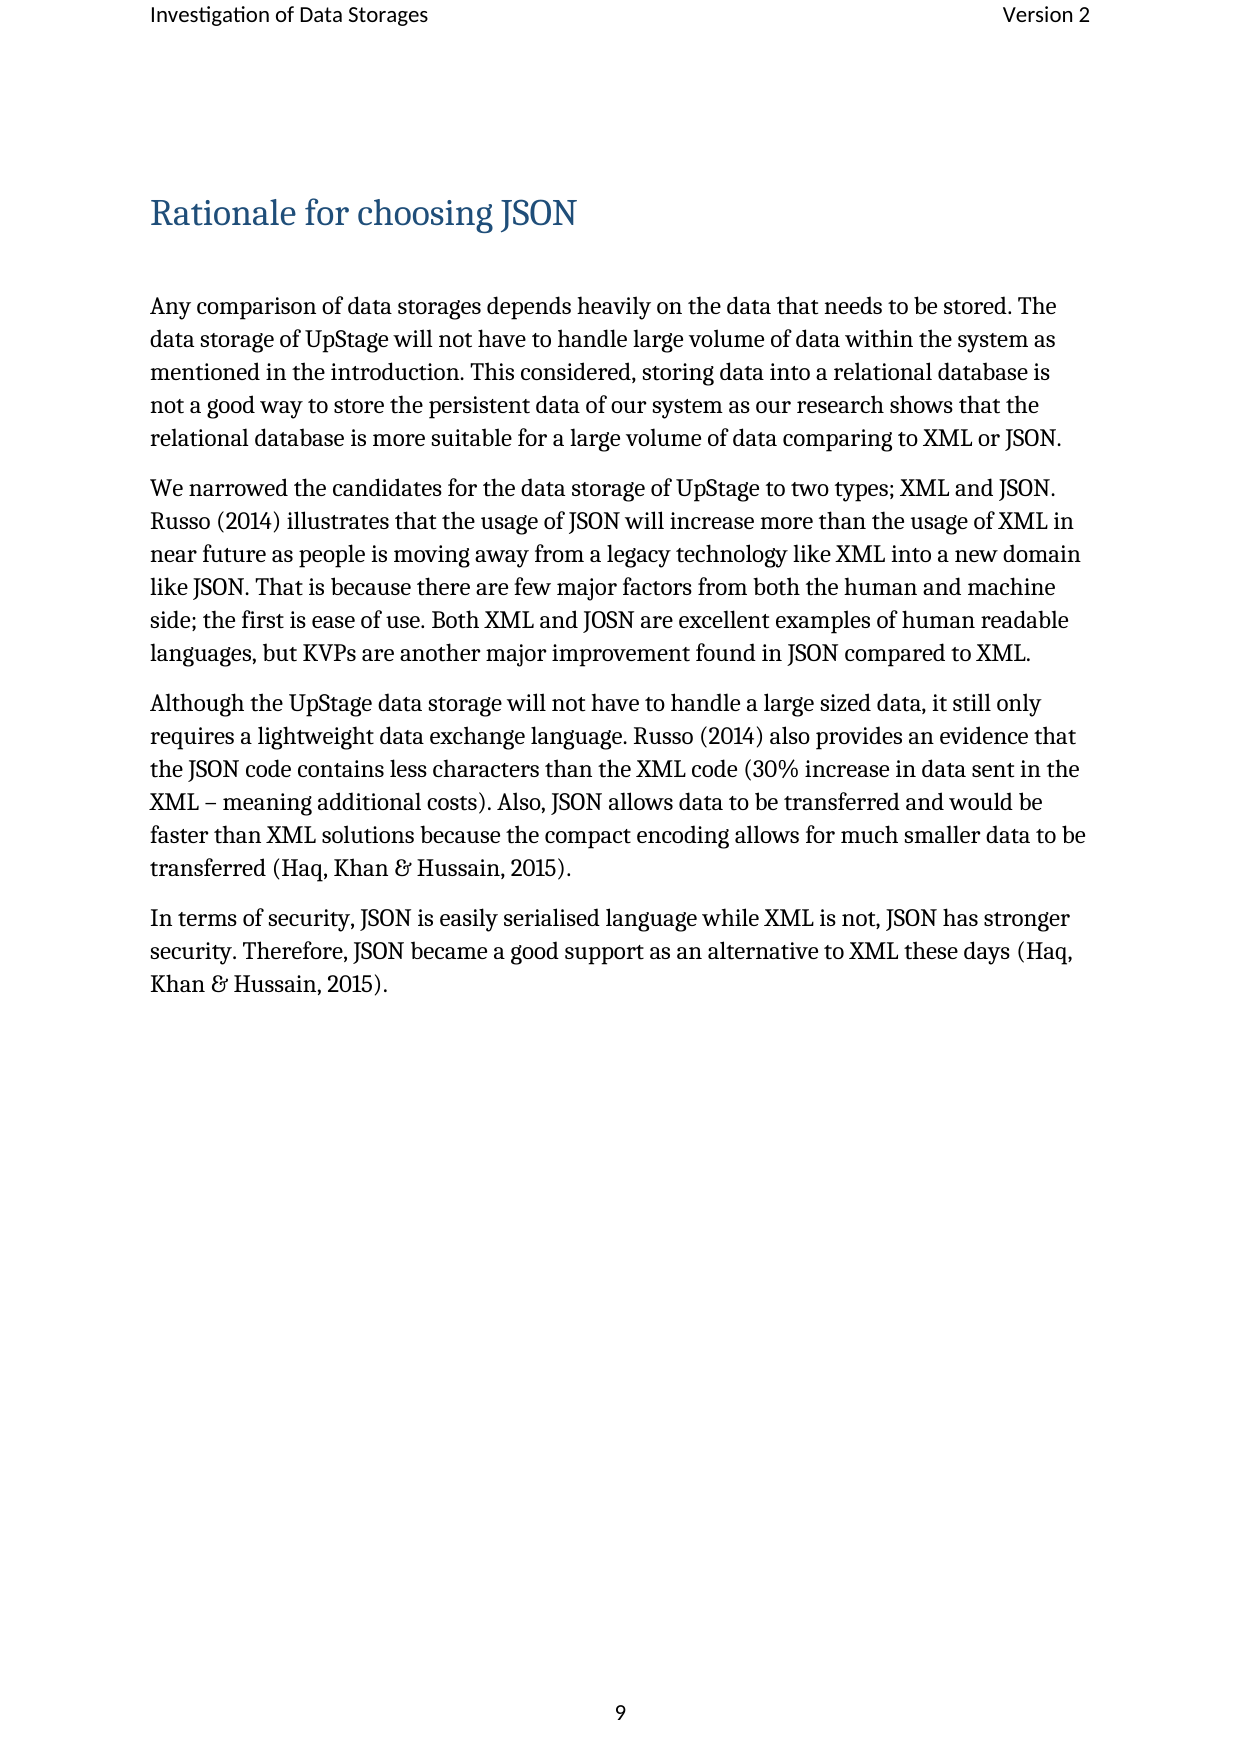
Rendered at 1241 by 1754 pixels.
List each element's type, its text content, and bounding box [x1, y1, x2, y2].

text Although the UpStage data storage will not have to handle a large sized data, it still only requires a lightweight data exchange language. Russo (2014) also provides an evidence that the JSON code contains less characters than the XML code (30% increase in data sent in the XML – meaning additional costs). Also, JSON allows data to be transferred and would be faster than XML solutions because the compact encoding allows for much smaller data to be transferred (Haq, Khan & Hussain, 2015). [150, 689, 1090, 883]
text In terms of security, JSON is easily serialised language while XML is not, JSON has stronger security. Therefore, JSON became a good support as an alternative to XML these days (Haq, Khan & Hussain, 2015). [150, 904, 1090, 998]
subtitle Rationale for choosing JSON [150, 192, 1090, 235]
text Any comparison of data storages depends heavily on the data that needs to be stored. The data storage of UpStage will not have to handle large volume of data within the system as mentioned in the introduction. This considered, storing data into a relational database is not a good way to store the persistent data of our system as our research shows that the relational database is more suitable for a large volume of data comparing to XML or JSON. [150, 292, 1090, 453]
text We narrowed the candidates for the data storage of UpStage to two types; XML and JSON. Russo (2014) illustrates that the usage of JSON will increase more than the usage of XML in near future as people is moving away from a legacy technology like XML into a new domain like JSON. That is because there are few major factors from both the human and machine side; the first is ease of use. Both XML and JOSN are excellent examples of human readable languages, but KVPs are another major improvement found in JSON compared to XML. [150, 474, 1090, 668]
